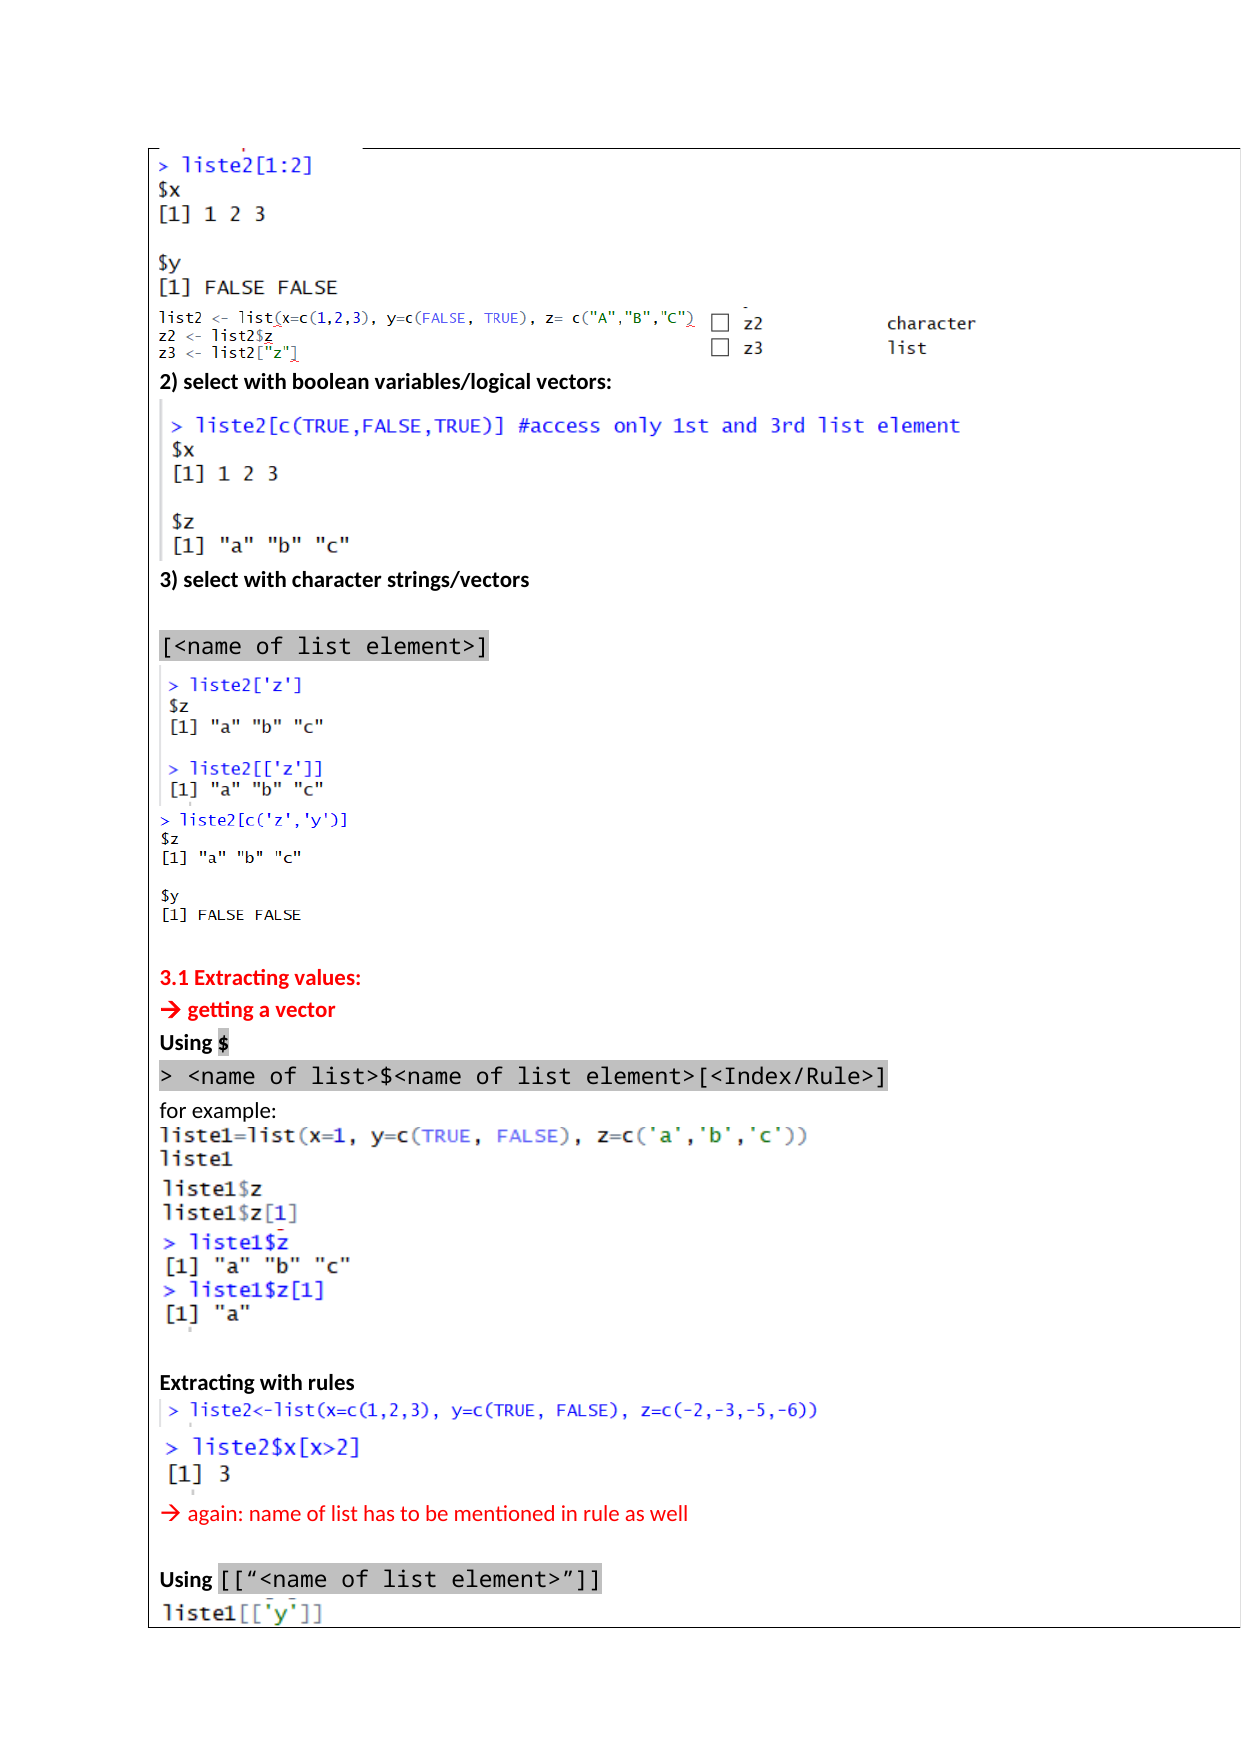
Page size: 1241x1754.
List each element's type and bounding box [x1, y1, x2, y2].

picture [159, 1178, 319, 1226]
picture [159, 310, 704, 363]
picture [708, 307, 992, 363]
picture [159, 1229, 386, 1332]
picture [159, 1432, 390, 1495]
picture [159, 809, 360, 927]
picture [159, 399, 1004, 561]
picture [159, 1127, 833, 1174]
picture [159, 148, 363, 304]
picture [159, 665, 346, 806]
picture [159, 1399, 823, 1427]
picture [159, 1598, 336, 1626]
table_cell [149, 149, 1240, 1627]
